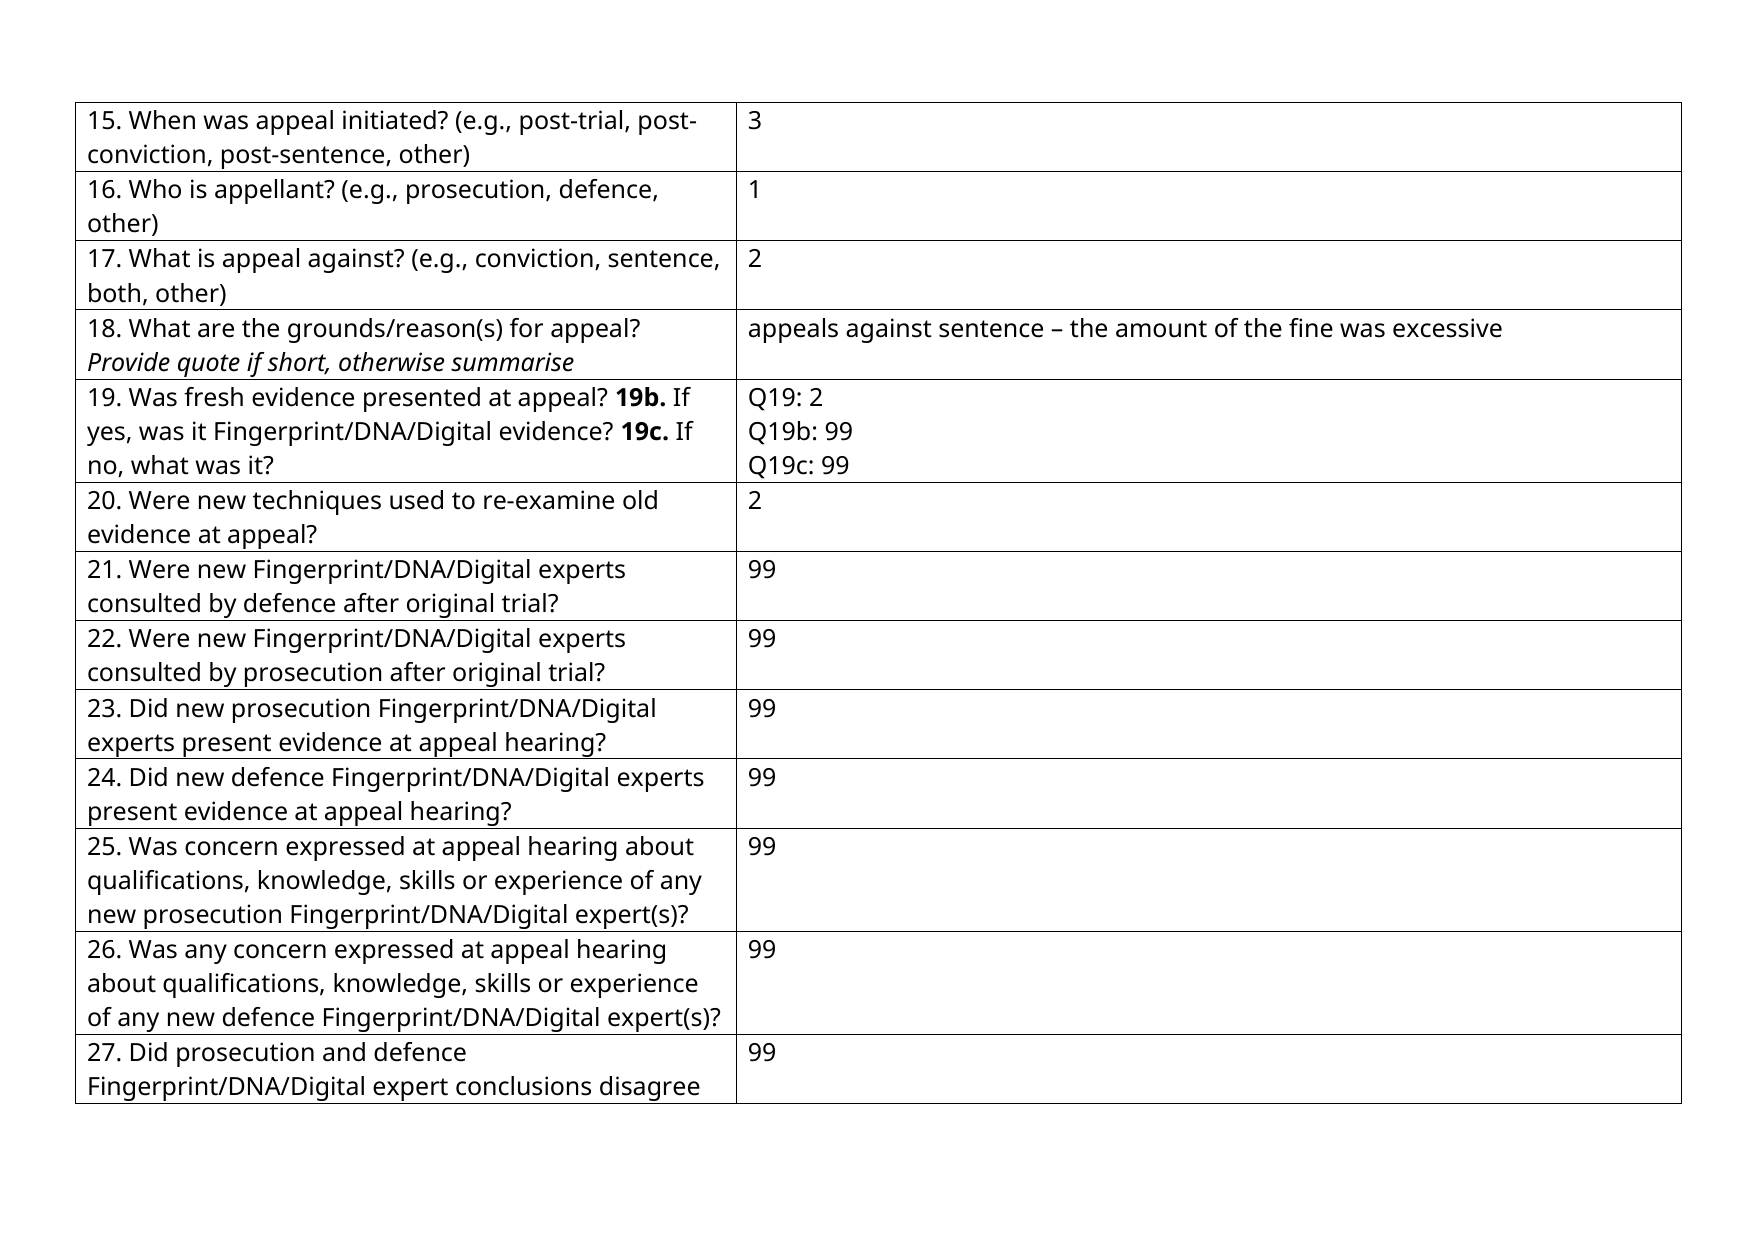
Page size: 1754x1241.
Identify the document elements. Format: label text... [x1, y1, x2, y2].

table_cell 3 [737, 103, 1681, 171]
table_cell 2 [737, 483, 1681, 551]
table_cell appeals against sentence – the amount of the fine was excessive [737, 310, 1681, 378]
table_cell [76, 1035, 736, 1103]
table_cell 99 [737, 552, 1681, 620]
table_cell 99 [737, 829, 1681, 931]
table_cell 26. Was any concern expressed at appeal hearing about qualifications, knowledge, skills or experience of any new defence Fingerprint/DNA/Digital expert(s)? [76, 932, 736, 1034]
table_cell 17. What is appeal against? (e.g., conviction, sentence, both, other) [76, 241, 736, 309]
table_cell 16. Who is appellant? (e.g., prosecution, defence, other) [76, 172, 736, 240]
table_cell 99 [737, 621, 1681, 689]
table_cell 24. Did new defence Fingerprint/DNA/Digital experts present evidence at appeal hearing? [76, 759, 736, 827]
table_cell Q19: 2 Q19b: 99 Q19c: 99 [737, 380, 1681, 482]
table_cell 25. Was concern expressed at appeal hearing about qualifications, knowledge, skills or experience of any new prosecution Fingerprint/DNA/Digital expert(s)? [76, 829, 736, 931]
table_cell 21. Were new Fingerprint/DNA/Digital experts consulted by defence after original trial? [76, 552, 736, 620]
table_cell 2 [737, 241, 1681, 309]
table_cell 18. What are the grounds/reason(s) for appeal? Provide quote if short, otherwise summarise [76, 310, 736, 378]
table_cell 20. Were new techniques used to re-examine old evidence at appeal? [76, 483, 736, 551]
table_cell 99 [737, 932, 1681, 1034]
table_cell 22. Were new Fingerprint/DNA/Digital experts consulted by prosecution after original trial? [76, 621, 736, 689]
table_cell 19. Was fresh evidence presented at appeal? 19b. If yes, was it Fingerprint/DNA/Digital evidence? 19c. If no, what was it? [76, 380, 736, 482]
table_cell 23. Did new prosecution Fingerprint/DNA/Digital experts present evidence at appeal hearing? [76, 690, 736, 758]
table_cell 15. When was appeal initiated? (e.g., post-trial, post-conviction, post-sentence, other) [76, 103, 736, 171]
table_cell 1 [737, 172, 1681, 240]
table_cell 99 [737, 759, 1681, 827]
table_cell 99 [737, 690, 1681, 758]
table_cell 99 [737, 1035, 1681, 1103]
